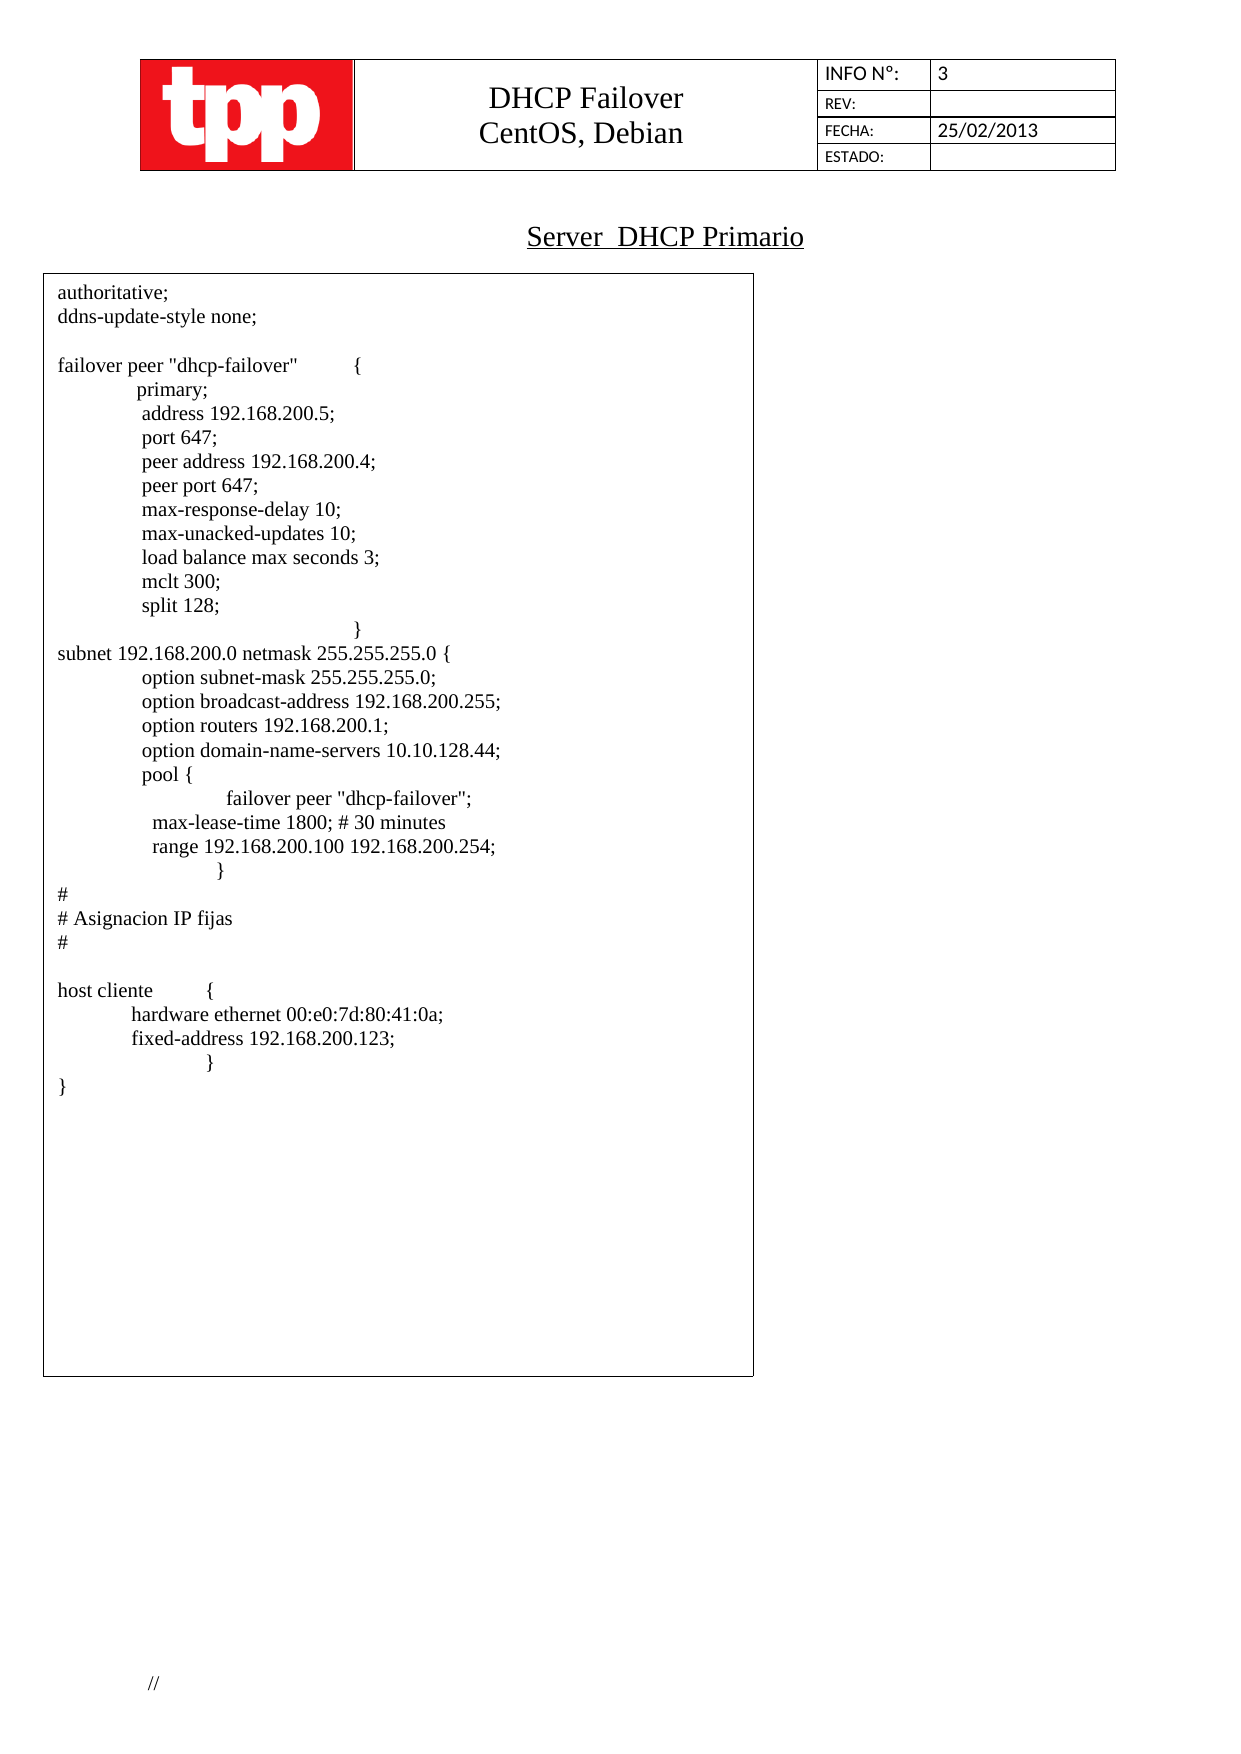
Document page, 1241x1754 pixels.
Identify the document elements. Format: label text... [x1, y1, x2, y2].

text Server DHCP Primario [148, 219, 1183, 252]
picture [140, 60, 353, 170]
